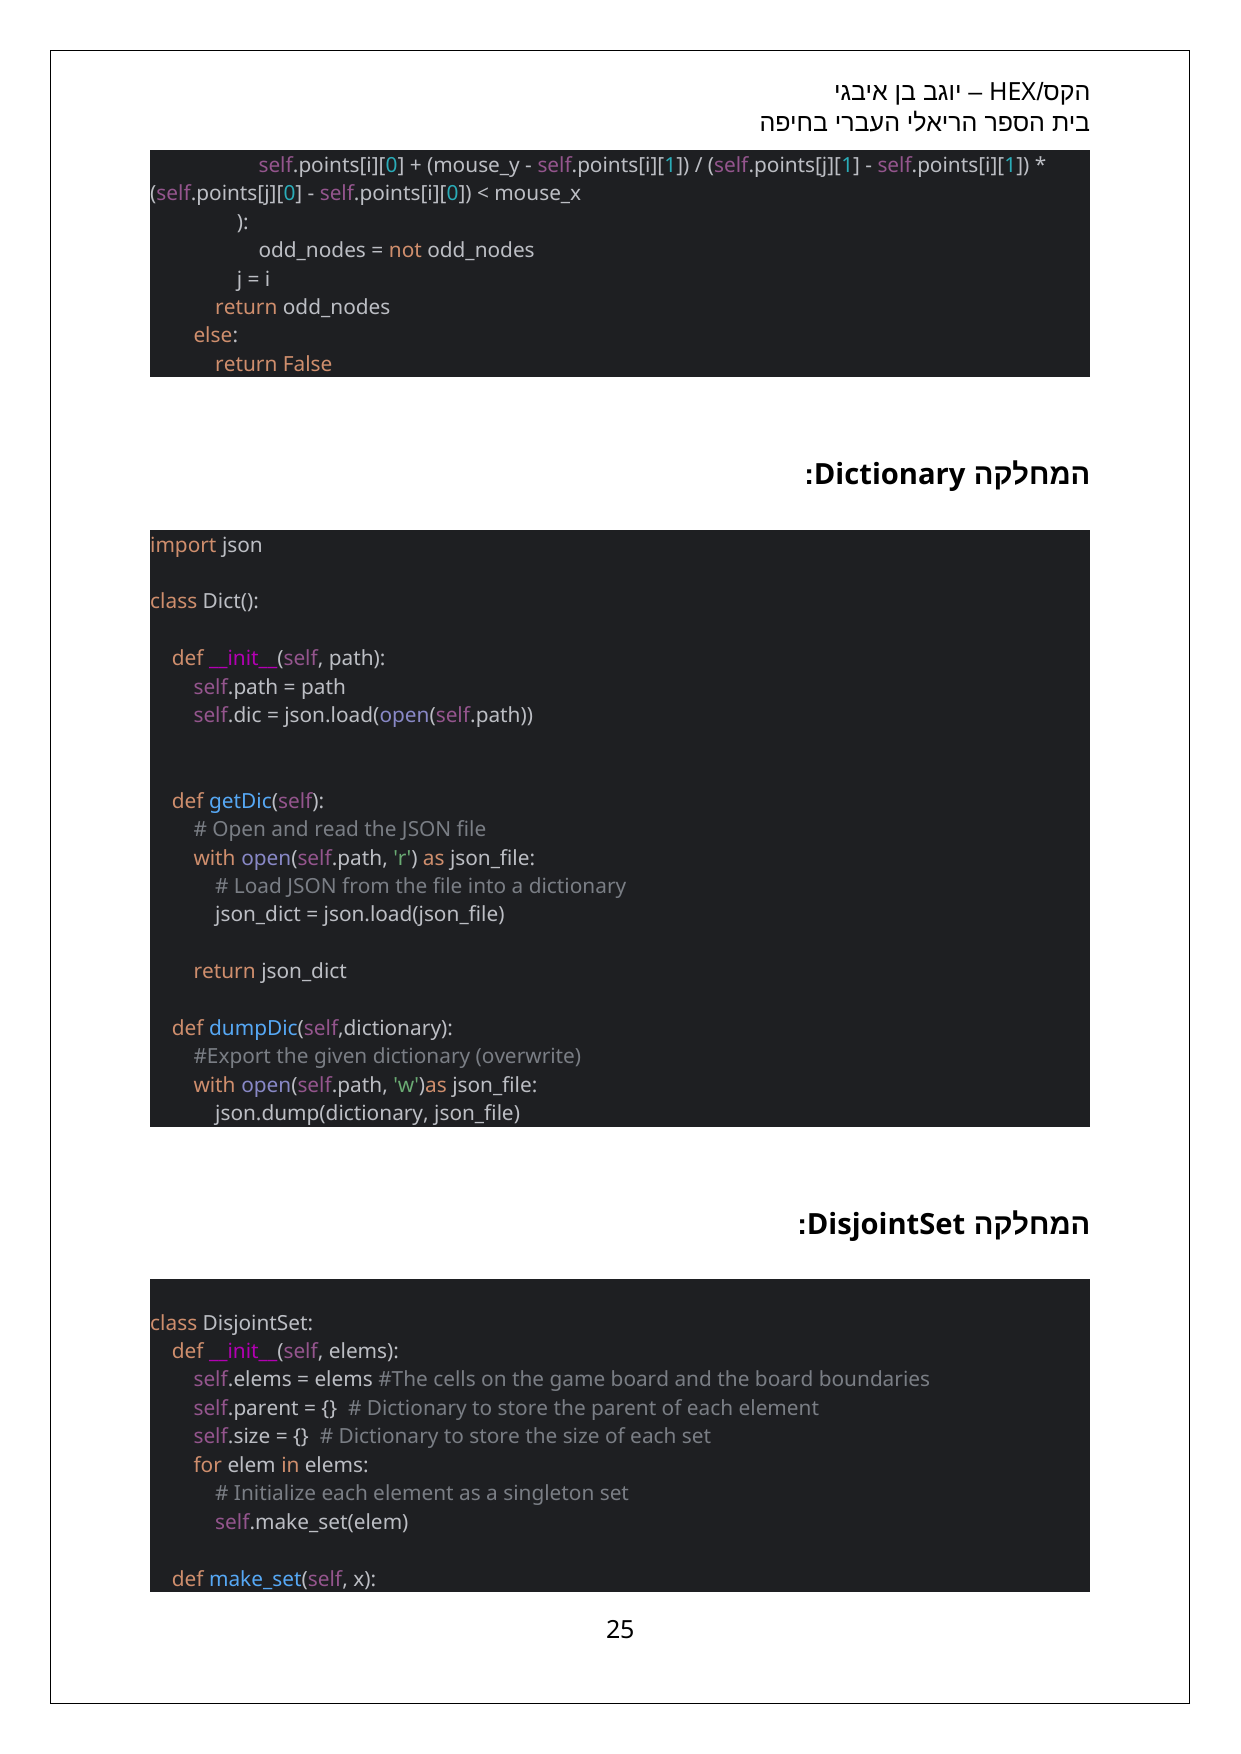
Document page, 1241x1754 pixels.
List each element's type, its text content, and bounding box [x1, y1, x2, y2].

text class Dict(): def __init__(self, path): self.path = path self.dic = json.load(open(self.path)) def getDic(self): # Open and read the JSON file with open(self.path, 'r') as json_file: # Load JSON from the file into a dictionary json_dict = json.load(json_file) return json_dict def dumpDic(self,dictionary): #Export the given dictionary (overwrite) with open(self.path, 'w')as json_file: json.dump(dictionary, json_file) [150, 558, 1090, 1127]
text import json [150, 530, 1090, 558]
text המחלקה DisjointSet: [150, 1203, 1090, 1243]
text המחלקה Dictionary: [150, 454, 1090, 493]
